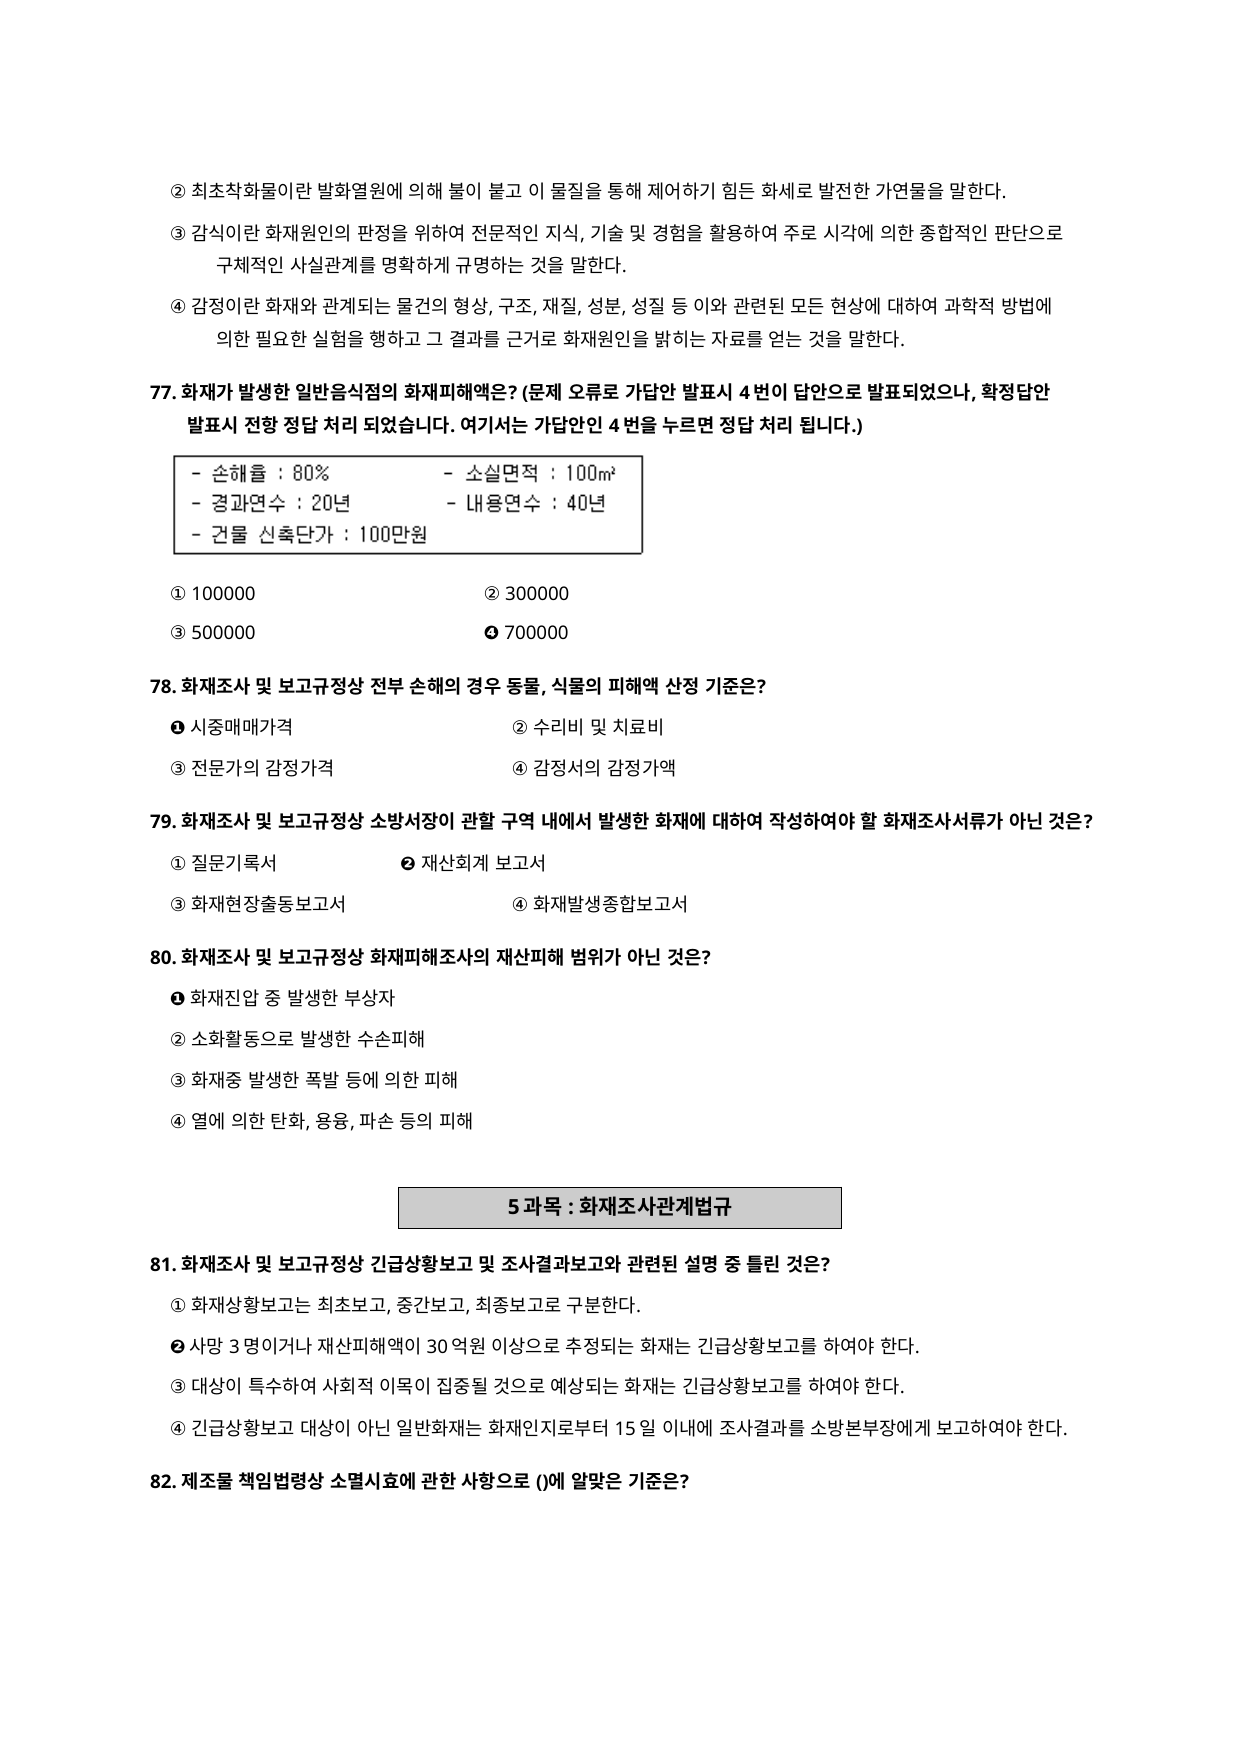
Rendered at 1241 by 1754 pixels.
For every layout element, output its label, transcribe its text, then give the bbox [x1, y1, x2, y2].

text ② 소화활동으로 발생한 수손피해 [150, 1025, 1090, 1052]
text ③ 감식이란 화재원인의 판정을 위하여 전문적인 지식, 기술 및 경험을 활용하여 주로 시각에 의한 종합적인 판단으로 구체적인 사실관계를 명확하게 규명하는 것을 말한다. [150, 218, 1090, 278]
text ④ 감정이란 화재와 관계되는 물건의 형상, 구조, 재질, 성분, 성질 등 이와 관련된 모든 현상에 대하여 과학적 방법에 의한 필요한 실험을 행하고 그 결과를 근거로 화재원인을 밝히는 자료를 얻는 것을 말한다. [150, 292, 1090, 351]
text ❷사망 3명이거나 재산피해액이 30억원 이상으로 추정되는 화재는 긴급상황보고를 하여야 한다. [150, 1331, 1090, 1358]
text ③ 전문가의 감정가격 ④ 감정서의 감정가액 [150, 753, 1090, 781]
text 80. 화재조사 및 보고규정상 화재피해조사의 재산피해 범위가 아닌 것은? [150, 943, 1090, 970]
text ③ 화재중 발생한 폭발 등에 의한 피해 [150, 1066, 1090, 1093]
text 81. 화재조사 및 보고규정상 긴급상황보고 및 조사결과보고와 관련된 설명 중 틀린 것은? [150, 1249, 1090, 1277]
text ④ 긴급상황보고 대상이 아닌 일반화재는 화재인지로부터 15일 이내에 조사결과를 소방본부장에게 보고하여야 한다. [150, 1413, 1090, 1440]
text ① 화재상황보고는 최초보고, 중간보고, 최종보고로 구분한다. [150, 1290, 1090, 1317]
text ③ 화재현장출동보고서 ④ 화재발생종합보고서 [150, 889, 1090, 916]
picture [169, 451, 648, 561]
text ③ 500000 ❹ 700000 [150, 619, 1090, 645]
text 79. 화재조사 및 보고규정상 소방서장이 관할 구역 내에서 발생한 화재에 대하여 작성하여야 할 화재조사서류가 아닌 것은? [150, 807, 1090, 834]
text 78. 화재조사 및 보고규정상 전부 손해의 경우 동물, 식물의 피해액 산정 기준은? [150, 671, 1090, 699]
text ④ 열에 의한 탄화, 용융, 파손 등의 피해 [150, 1107, 1090, 1134]
text ① 100000 ② 300000 [150, 580, 1090, 606]
text 82. 제조물 책임법령상 소멸시효에 관한 사항으로 ()에 알맞은 기준은? [150, 1467, 1090, 1494]
text 77. 화재가 발생한 일반음식점의 화재피해액은? (문제 오류로 가답안 발표시 4번이 답안으로 발표되었으나, 확정답안 발표시 전항 정답 처리 되었습니다. 여기서는 가답안인 4번을 누르면 정답 처리 됩니다.) [150, 378, 1090, 437]
text ③ 대상이 특수하여 사회적 이목이 집중될 것으로 예상되는 화재는 긴급상황보고를 하여야 한다. [150, 1372, 1090, 1399]
text ① 질문기록서 ❷ 재산회계 보고서 [150, 848, 1090, 875]
text ❶ 시중매매가격 ② 수리비 및 치료비 [150, 712, 1090, 739]
table_header 5과목 : 화재조사관계법규 [399, 1188, 841, 1228]
text ② 최초착화물이란 발화열원에 의해 불이 붙고 이 물질을 통해 제어하기 힘든 화세로 발전한 가연물을 말한다. [150, 177, 1090, 204]
text ❶ 화재진압 중 발생한 부상자 [150, 984, 1090, 1011]
